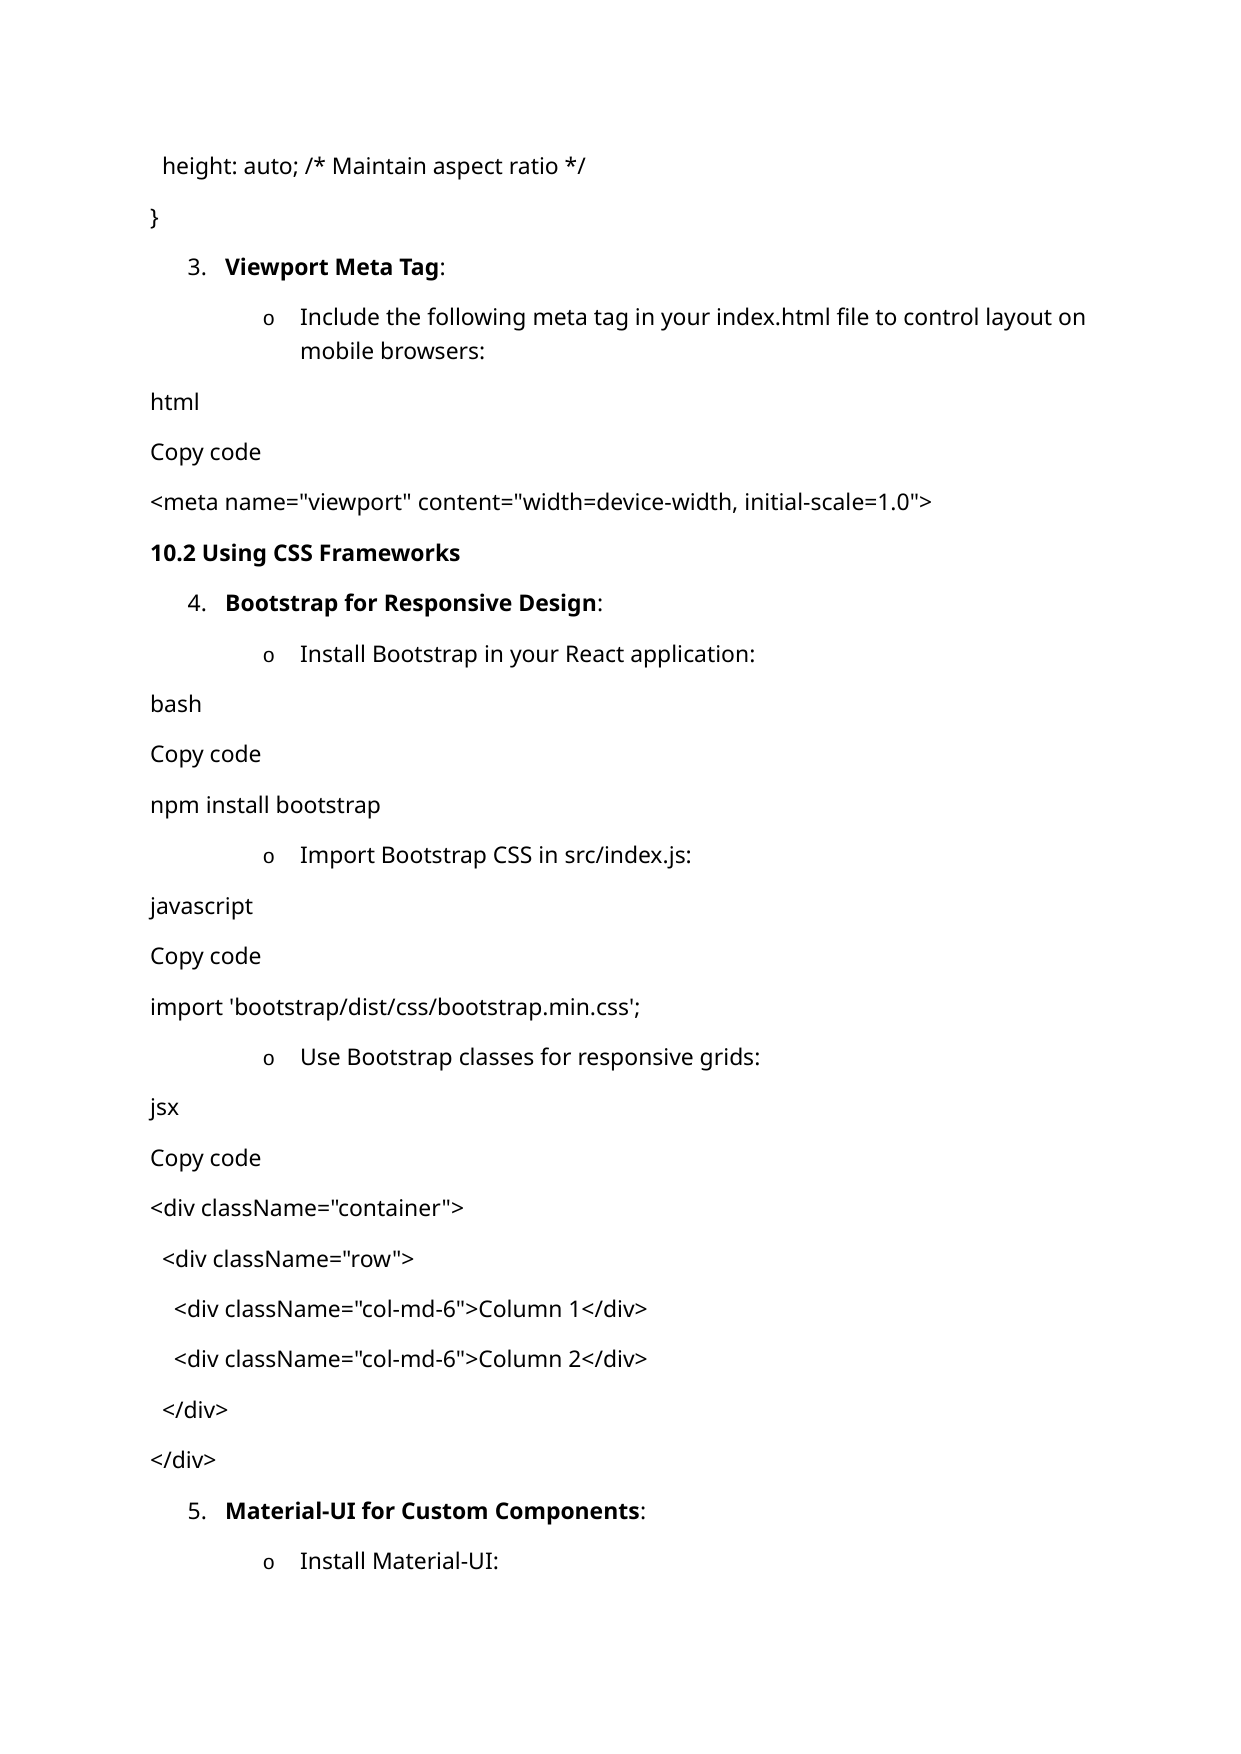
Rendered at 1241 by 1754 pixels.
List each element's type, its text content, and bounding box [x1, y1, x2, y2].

list Material-UI for Custom Components: [187, 1494, 1090, 1526]
list Import Bootstrap CSS in src/index.js: [262, 839, 1090, 870]
text npm install bootstrap [150, 789, 1090, 820]
text bash [150, 688, 1090, 719]
text <div className="row"> [150, 1242, 1090, 1274]
text Copy code [150, 1142, 1090, 1173]
text html [150, 385, 1090, 417]
text <meta name="viewport" content="width=device-width, initial-scale=1.0"> [150, 486, 1090, 517]
text <div className="col-md-6">Column 1</div> [150, 1293, 1090, 1324]
text Copy code [150, 738, 1090, 769]
list Install Bootstrap in your React application: [262, 637, 1090, 669]
list Install Material-UI: [262, 1545, 1090, 1576]
list Viewport Meta Tag: [187, 251, 1090, 282]
text javascript [150, 889, 1090, 921]
text } [150, 200, 1090, 232]
list Include the following meta tag in your index.html file to control layout on mobile browsers: [262, 301, 1090, 366]
text Copy code [150, 436, 1090, 467]
list Bootstrap for Responsive Design: [187, 587, 1090, 618]
text <div className="container"> [150, 1192, 1090, 1223]
text height: auto; /* Maintain aspect ratio */ [150, 150, 1090, 181]
text 10.2 Using CSS Frameworks [150, 537, 1090, 568]
list Use Bootstrap classes for responsive grids: [262, 1041, 1090, 1072]
text </div> [150, 1394, 1090, 1425]
text <div className="col-md-6">Column 2</div> [150, 1343, 1090, 1374]
text Copy code [150, 940, 1090, 971]
text </div> [150, 1444, 1090, 1475]
text jsx [150, 1091, 1090, 1122]
text import 'bootstrap/dist/css/bootstrap.min.css'; [150, 990, 1090, 1022]
